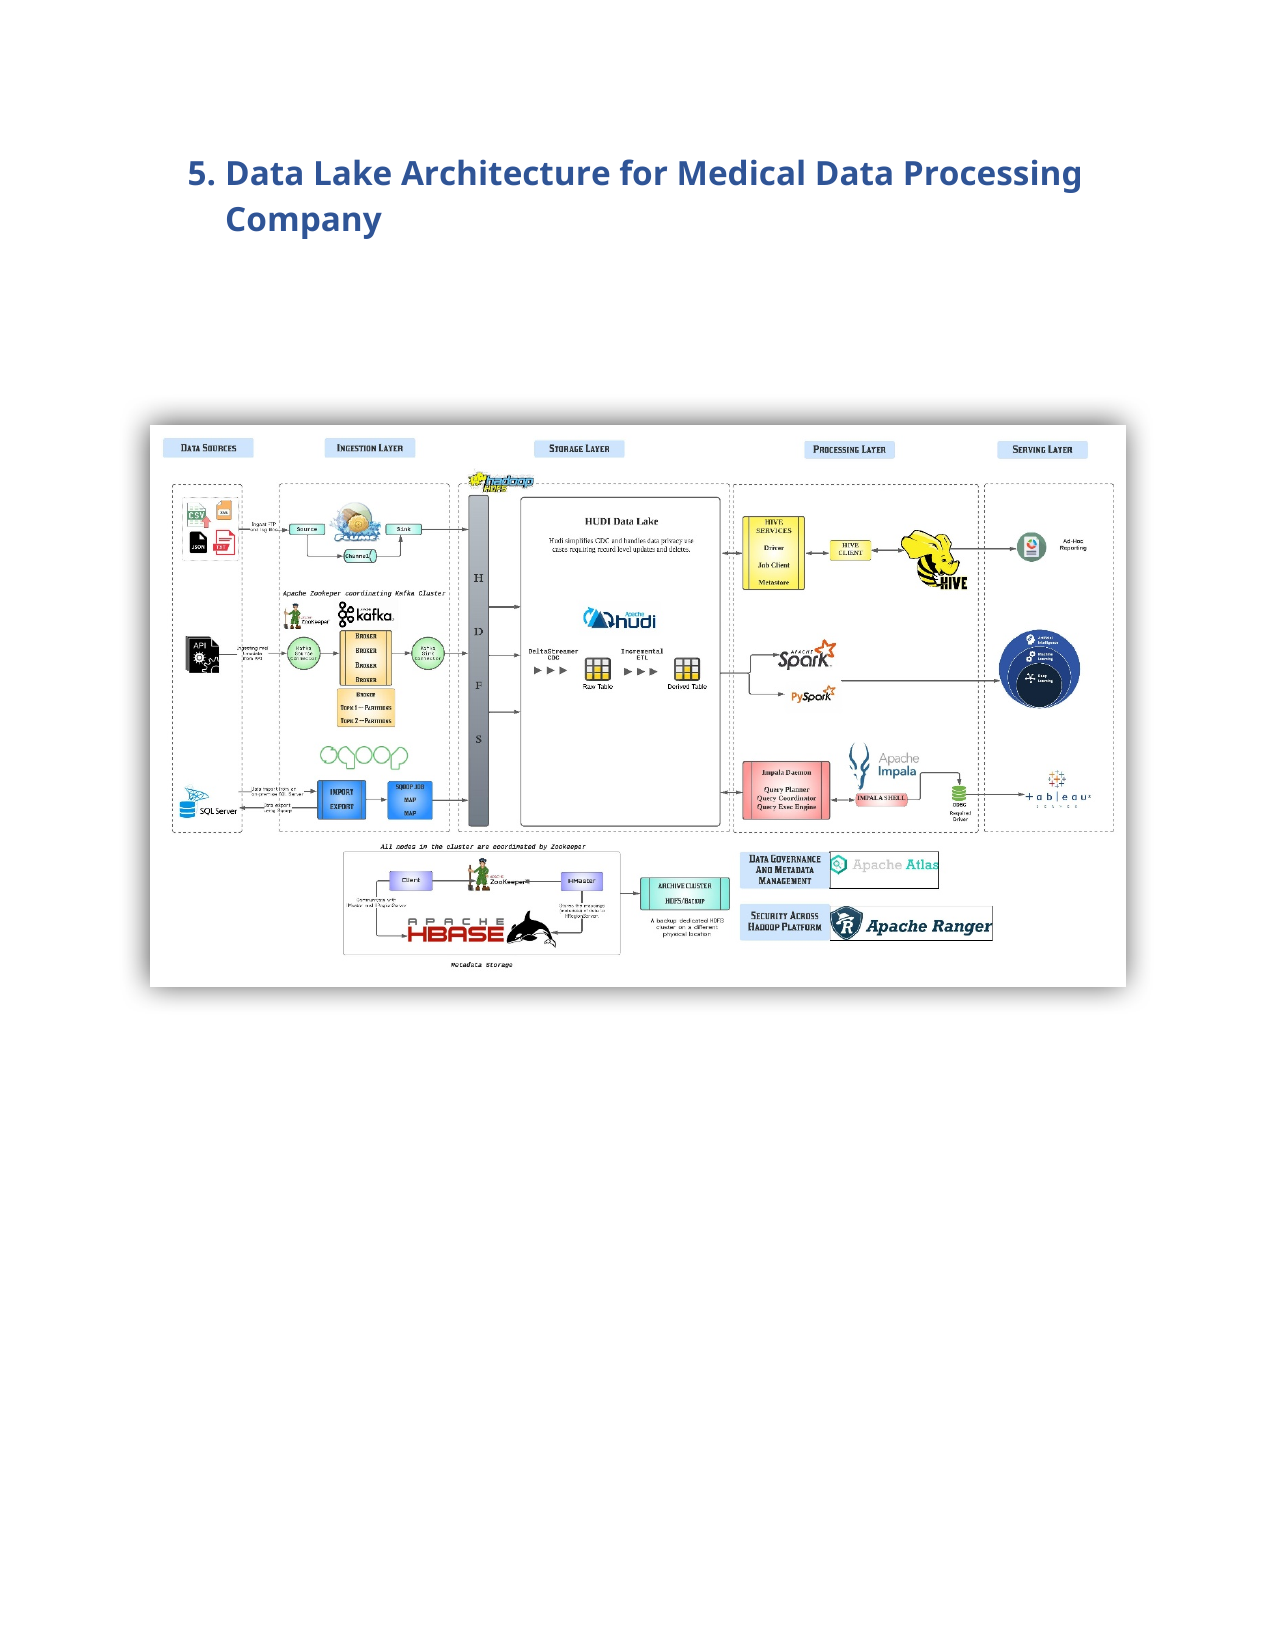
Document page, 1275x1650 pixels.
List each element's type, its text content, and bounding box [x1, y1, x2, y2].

subtitle Data Lake Architecture for Medical Data Processing Company [187, 150, 1125, 241]
picture [150, 425, 1126, 987]
